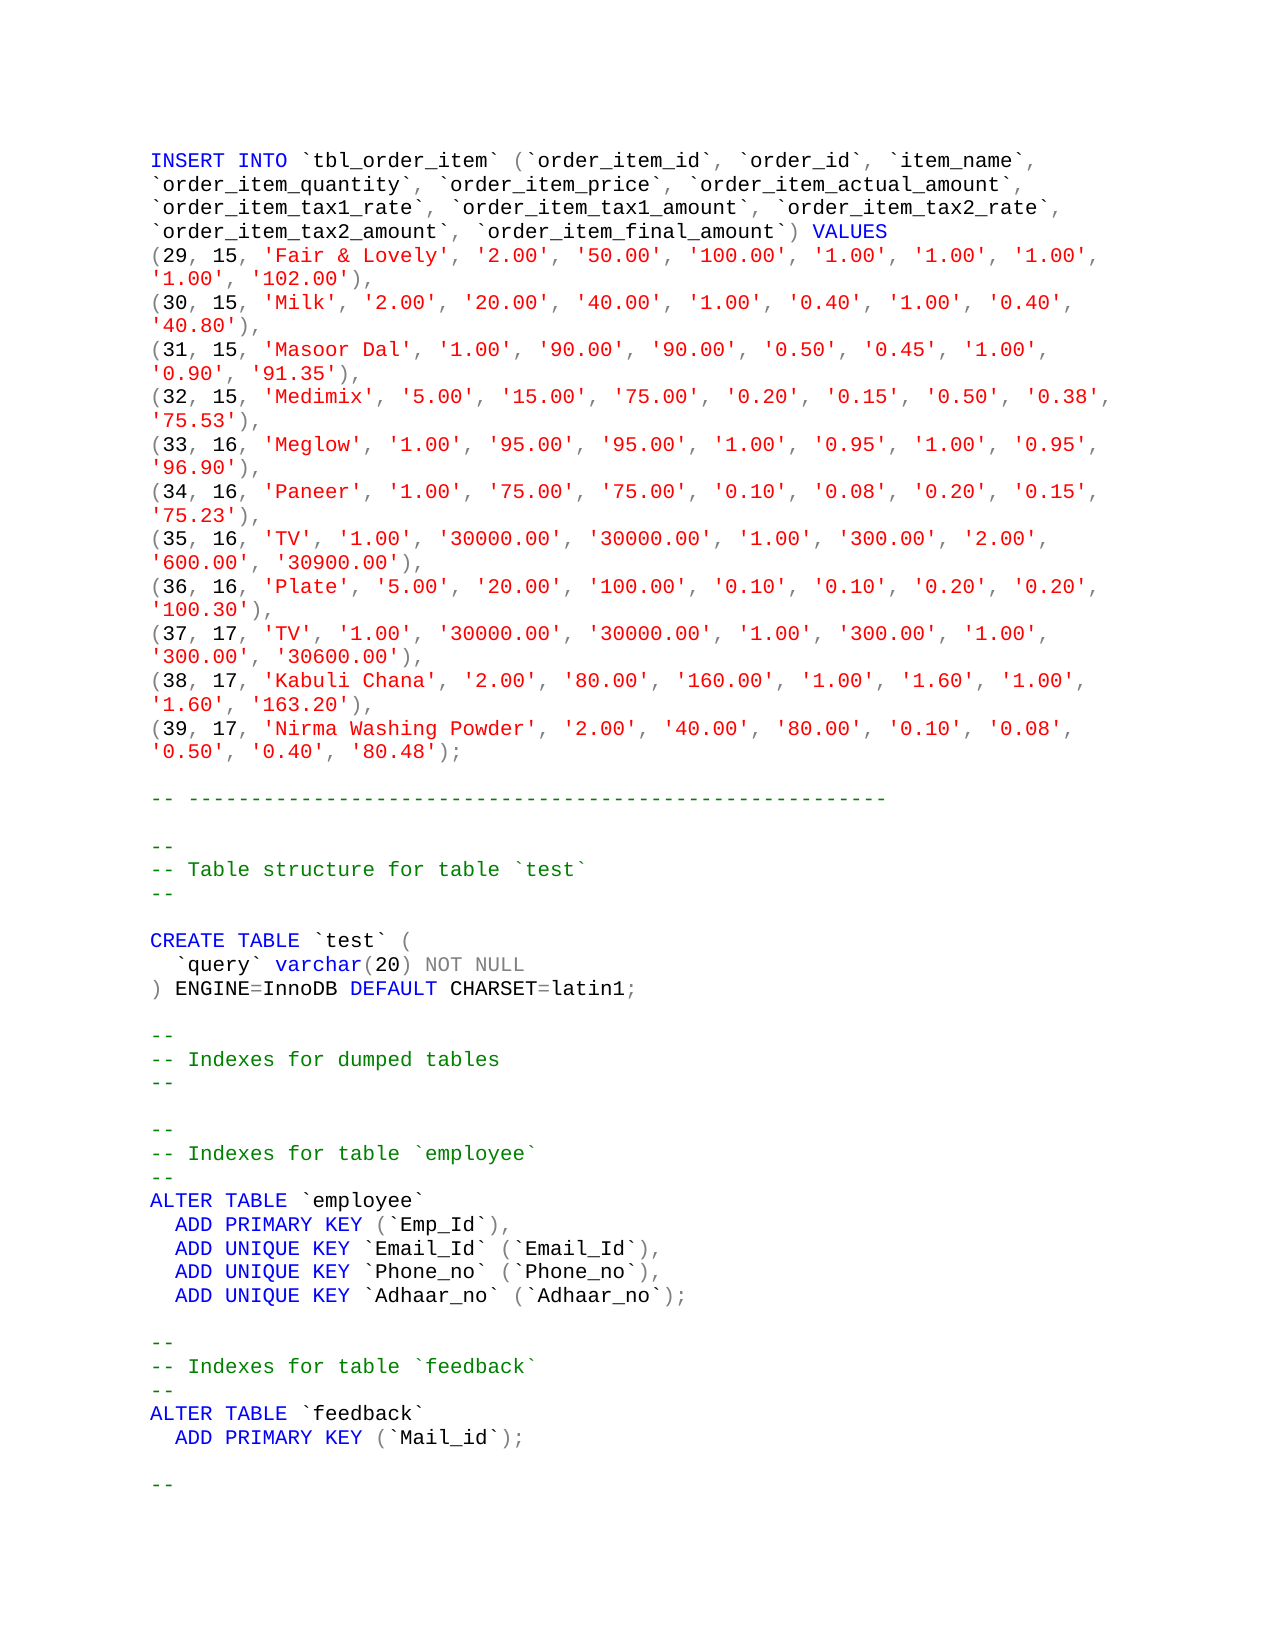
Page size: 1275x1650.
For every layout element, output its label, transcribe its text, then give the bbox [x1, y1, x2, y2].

text (38, 17, 'Kabuli Chana', '2.00', '80.00', '160.00', '1.00', '1.60', '1.00', '1.60', '163.20'), [150, 670, 1125, 717]
text -- [150, 1379, 1125, 1403]
text -- [150, 1072, 1125, 1096]
text -- [150, 1167, 1125, 1190]
text (34, 16, 'Paneer', '1.00', '75.00', '75.00', '0.10', '0.08', '0.20', '0.15', '75.23'), [150, 481, 1125, 528]
text -- Indexes for dumped tables [150, 1048, 1125, 1072]
text -- [150, 1474, 1125, 1498]
text -- [150, 1025, 1125, 1048]
text ALTER TABLE `feedback` [150, 1403, 1125, 1427]
text -- [150, 1332, 1125, 1356]
text (29, 15, 'Fair & Lovely', '2.00', '50.00', '100.00', '1.00', '1.00', '1.00', '1.00', '102.00'), [150, 244, 1125, 292]
text (33, 16, 'Meglow', '1.00', '95.00', '95.00', '1.00', '0.95', '1.00', '0.95', '96.90'), [150, 434, 1125, 481]
text ADD UNIQUE KEY `Phone_no` (`Phone_no`), [150, 1261, 1125, 1285]
text ADD PRIMARY KEY (`Emp_Id`), [150, 1214, 1125, 1238]
text ) ENGINE=InnoDB DEFAULT CHARSET=latin1; [150, 978, 1125, 1001]
text `query` varchar(20) NOT NULL [150, 954, 1125, 978]
text (35, 16, 'TV', '1.00', '30000.00', '30000.00', '1.00', '300.00', '2.00', '600.00', '30900.00'), [150, 528, 1125, 576]
text (37, 17, 'TV', '1.00', '30000.00', '30000.00', '1.00', '300.00', '1.00', '300.00', '30600.00'), [150, 623, 1125, 670]
text -- Indexes for table `feedback` [150, 1356, 1125, 1379]
text ALTER TABLE `employee` [150, 1190, 1125, 1214]
text ADD UNIQUE KEY `Adhaar_no` (`Adhaar_no`); [150, 1285, 1125, 1309]
text (31, 15, 'Masoor Dal', '1.00', '90.00', '90.00', '0.50', '0.45', '1.00', '0.90', '91.35'), [150, 339, 1125, 386]
text -- [150, 883, 1125, 907]
text -- [150, 1119, 1125, 1143]
text -- [150, 836, 1125, 859]
text -- -------------------------------------------------------- [150, 788, 1125, 812]
text -- Table structure for table `test` [150, 859, 1125, 883]
text (32, 15, 'Medimix', '5.00', '15.00', '75.00', '0.20', '0.15', '0.50', '0.38', '75.53'), [150, 386, 1125, 434]
text -- Indexes for table `employee` [150, 1143, 1125, 1167]
text INSERT INTO `tbl_order_item` (`order_item_id`, `order_id`, `item_name`, `order_item_quantity`, `order_item_price`, `order_item_actual_amount`, `order_item_tax1_rate`, `order_item_tax1_amount`, `order_item_tax2_rate`, `order_item_tax2_amount`, `order_item_final_amount`) VALUES [150, 150, 1125, 244]
text (30, 15, 'Milk', '2.00', '20.00', '40.00', '1.00', '0.40', '1.00', '0.40', '40.80'), [150, 292, 1125, 339]
text CREATE TABLE `test` ( [150, 930, 1125, 954]
text (39, 17, 'Nirma Washing Powder', '2.00', '40.00', '80.00', '0.10', '0.08', '0.50', '0.40', '80.48'); [150, 717, 1125, 765]
text ADD PRIMARY KEY (`Mail_id`); [150, 1427, 1125, 1451]
text (36, 16, 'Plate', '5.00', '20.00', '100.00', '0.10', '0.10', '0.20', '0.20', '100.30'), [150, 576, 1125, 623]
text ADD UNIQUE KEY `Email_Id` (`Email_Id`), [150, 1238, 1125, 1261]
